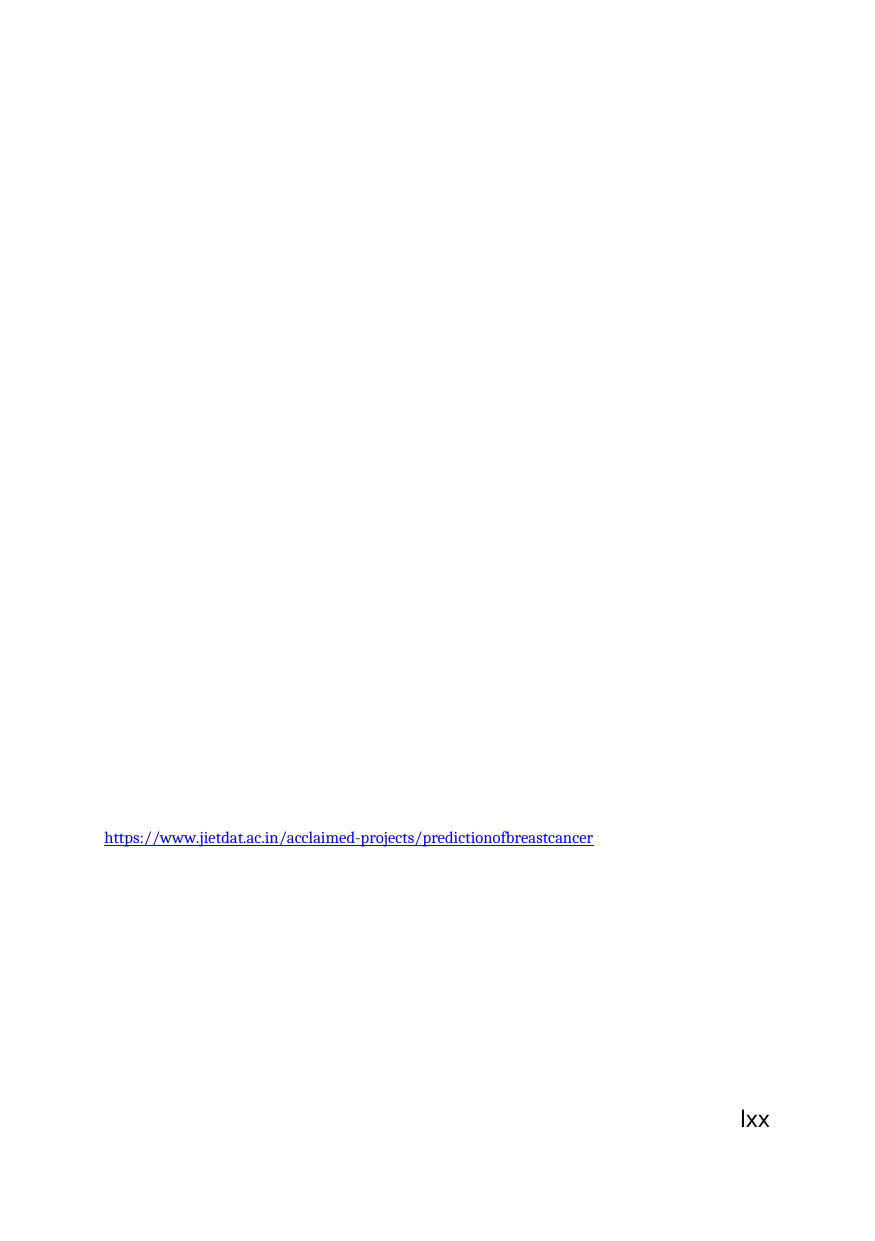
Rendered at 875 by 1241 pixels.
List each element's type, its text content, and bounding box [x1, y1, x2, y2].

text https://www.jietdat.ac.in/acclaimed-projects/predictionofbreastcancer [104, 828, 757, 847]
